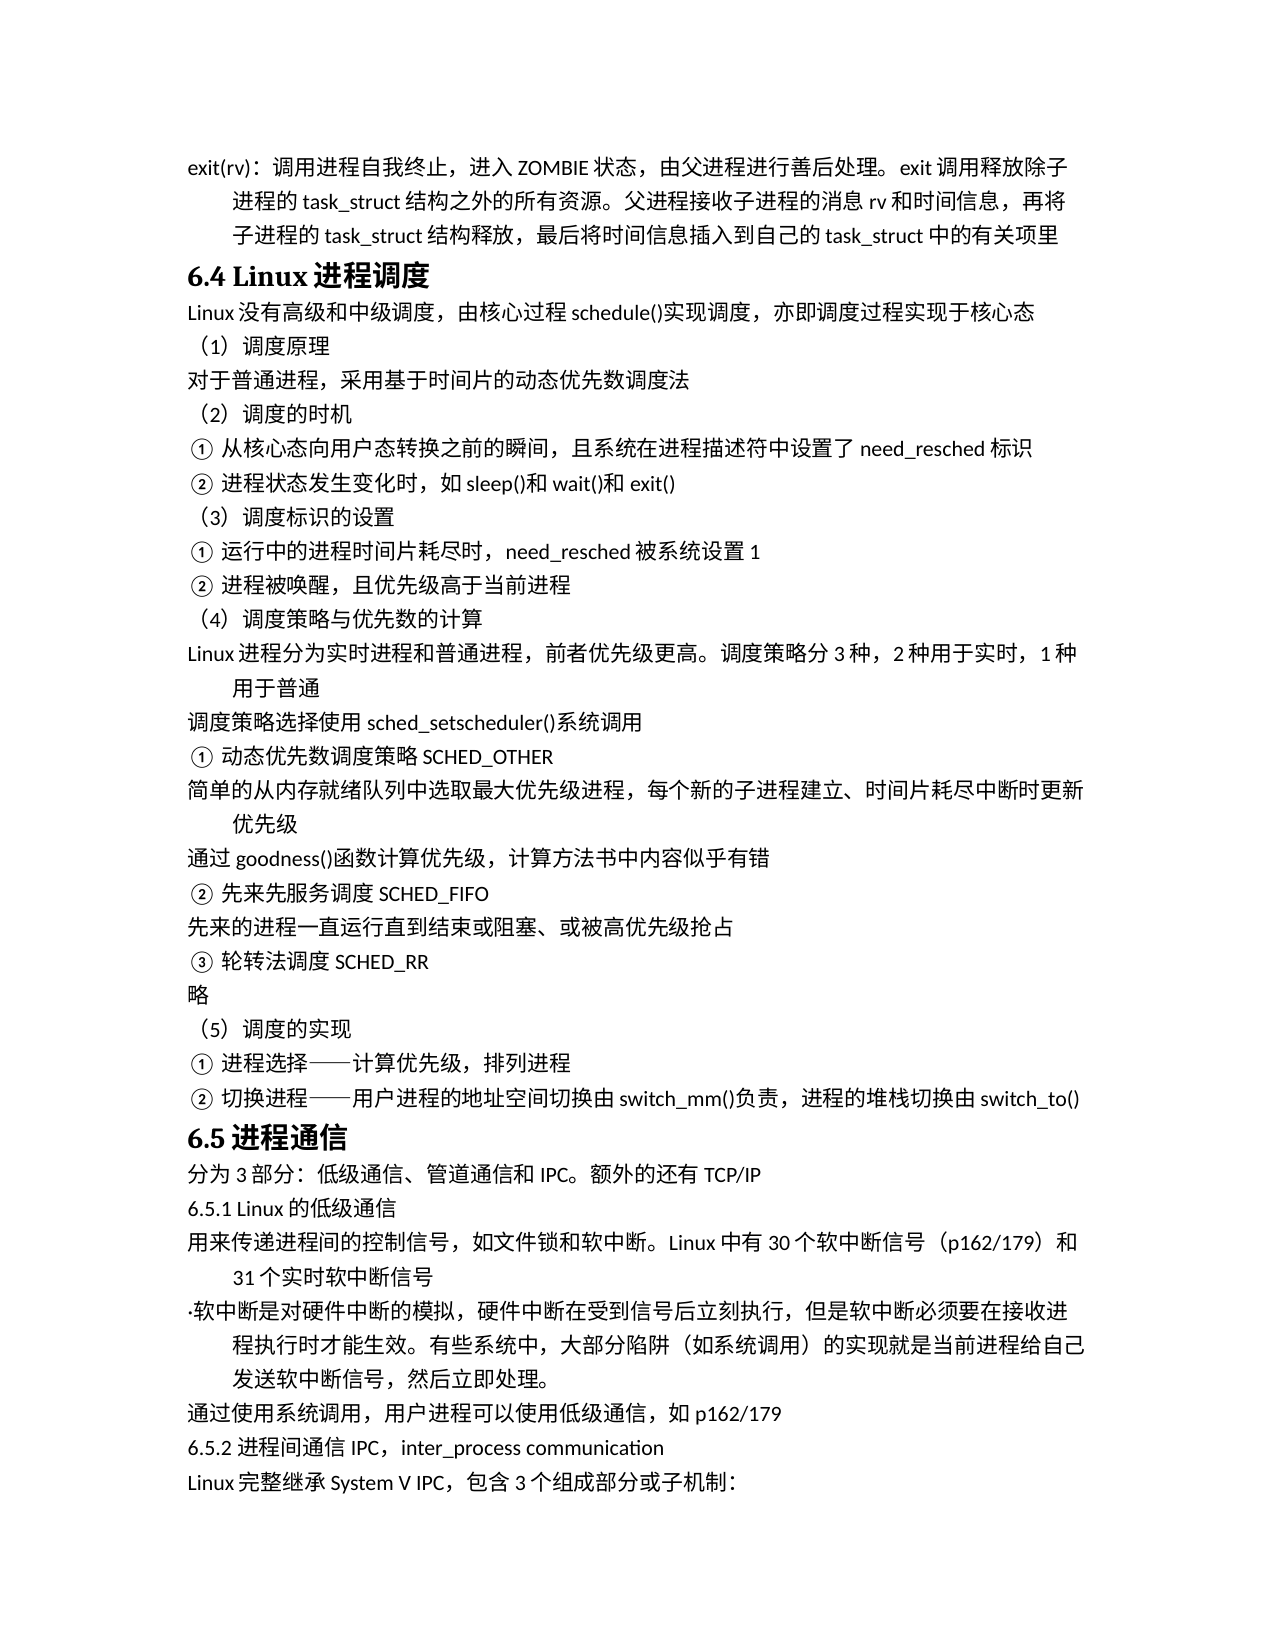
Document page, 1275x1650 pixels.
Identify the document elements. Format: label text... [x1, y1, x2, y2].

text ②进程被唤醒，且优先级高于当前进程 [187, 568, 1087, 600]
text （2）调度的时机 [187, 397, 1087, 429]
text （4）调度策略与优先数的计算 [187, 602, 1087, 634]
text Linux完整继承System V IPC，包含3个组成部分或子机制： [187, 1464, 1087, 1496]
text 调度策略选择使用sched_setscheduler()系统调用 [187, 705, 1087, 736]
text ②进程状态发生变化时，如sleep()和wait()和exit() [187, 466, 1087, 497]
text ②切换进程——用户进程的地址空间切换由switch_mm()负责，进程的堆栈切换由switch_to() [187, 1081, 1087, 1112]
text 6.5.1 Linux的低级通信 [187, 1191, 1087, 1223]
text Linux进程分为实时进程和普通进程，前者优先级更高。调度策略分3种，2种用于实时，1种用于普通 [187, 636, 1087, 702]
text 用来传递进程间的控制信号，如文件锁和软中断。Linux中有30个软中断信号（p162/179）和31个实时软中断信号 [187, 1225, 1087, 1291]
text 通过goodness()函数计算优先级，计算方法书中内容似乎有错 [187, 841, 1087, 873]
text ①动态优先数调度策略SCHED_OTHER [187, 739, 1087, 771]
text ①进程选择——计算优先级，排列进程 [187, 1046, 1087, 1078]
text 对于普通进程，采用基于时间片的动态优先数调度法 [187, 363, 1087, 395]
text exit(rv)：调用进程自我终止，进入ZOMBIE状态，由父进程进行善后处理。exit调用释放除子进程的task_struct结构之外的所有资源。父进程接收子进程的消息rv和时间信息，再将子进程的task_struct结构释放，最后将时间信息插入到自己的task_struct中的有关项里 [187, 150, 1087, 250]
text 简单的从内存就绪队列中选取最大优先级进程，每个新的子进程建立、时间片耗尽中断时更新优先级 [187, 773, 1087, 839]
text ③轮转法调度SCHED_RR [187, 944, 1087, 976]
text ①运行中的进程时间片耗尽时，need_resched被系统设置1 [187, 534, 1087, 566]
text ②先来先服务调度SCHED_FIFO [187, 876, 1087, 907]
text Linux没有高级和中级调度，由核心过程schedule()实现调度，亦即调度过程实现于核心态 [187, 295, 1087, 326]
text 通过使用系统调用，用户进程可以使用低级通信，如p162/179 [187, 1396, 1087, 1428]
text ①从核心态向用户态转换之前的瞬间，且系统在进程描述符中设置了need_resched标识 [187, 431, 1087, 463]
text 先来的进程一直运行直到结束或阻塞、或被高优先级抢占 [187, 910, 1087, 941]
text 分为3部分：低级通信、管道通信和IPC。额外的还有TCP/IP [187, 1157, 1087, 1189]
text （5）调度的实现 [187, 1012, 1087, 1044]
text 6.4 Linux进程调度 [187, 252, 1087, 295]
text ·软中断是对硬件中断的模拟，硬件中断在受到信号后立刻执行，但是软中断必须要在接收进程执行时才能生效。有些系统中，大部分陷阱（如系统调用）的实现就是当前进程给自己发送软中断信号，然后立即处理。 [187, 1294, 1087, 1394]
text 略 [187, 978, 1087, 1010]
text （3）调度标识的设置 [187, 500, 1087, 531]
text 6.5 进程通信 [187, 1115, 1087, 1157]
text （1）调度原理 [187, 329, 1087, 361]
text 6.5.2 进程间通信IPC，inter_process communication [187, 1430, 1087, 1462]
